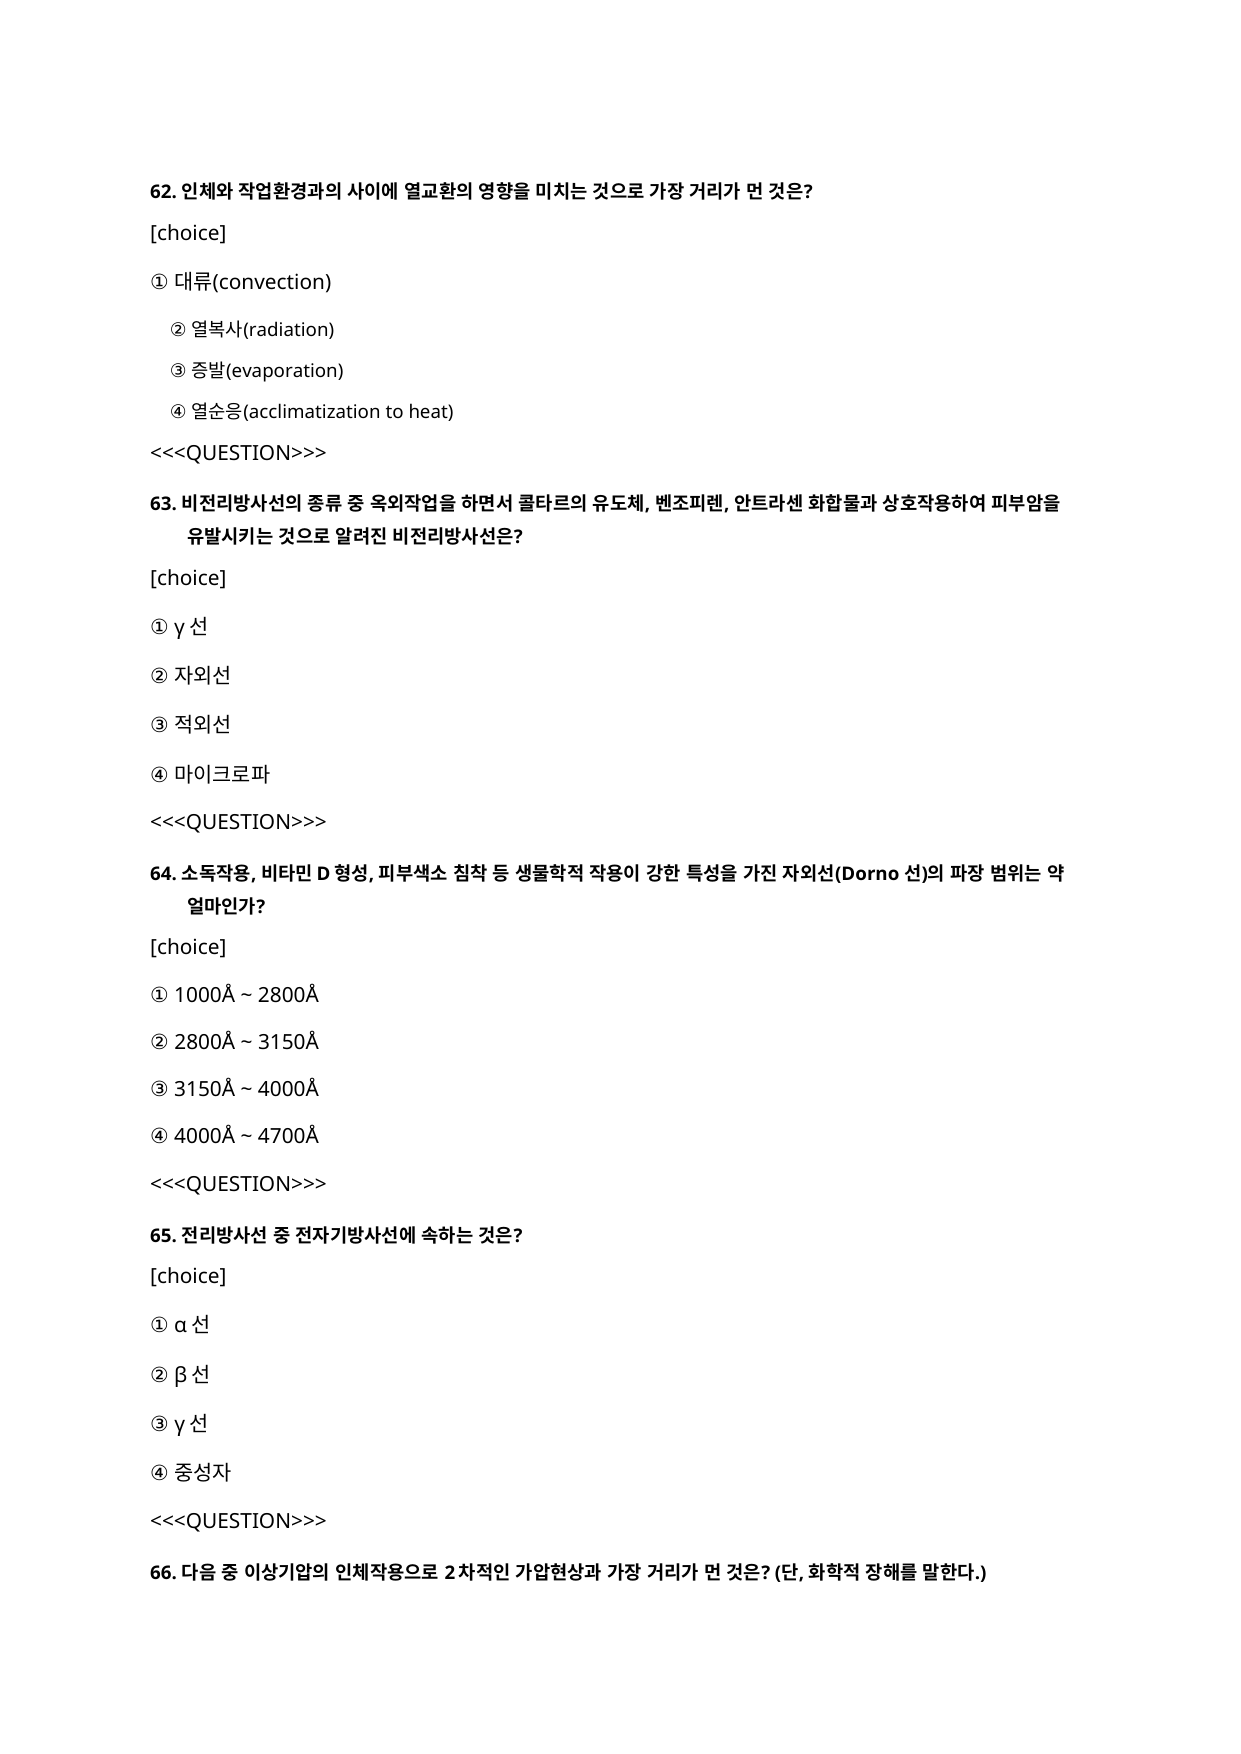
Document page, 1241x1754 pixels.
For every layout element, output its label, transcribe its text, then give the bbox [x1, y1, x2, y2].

text 63. 비전리방사선의 종류 중 옥외작업을 하면서 콜타르의 유도체, 벤조피렌, 안트라센 화합물과 상호작용하여 피부암을 유발시키는 것으로 알려진 비전리방사선은? [150, 489, 1090, 549]
text 64. 소독작용, 비타민D형성, 피부색소 침착 등 생물학적 작용이 강한 특성을 가진 자외선(Dorno 선)의 파장 범위는 약 얼마인가? [150, 859, 1090, 919]
text [choice] [150, 932, 1090, 961]
text ② 열복사(radiation) [150, 315, 1090, 342]
text <<<QUESTION>>> [150, 1169, 1090, 1197]
text ① α선 [150, 1308, 1090, 1339]
text ② 2800Å ~ 3150Å [150, 1027, 1090, 1055]
text ④ 4000Å ~ 4700Å [150, 1122, 1090, 1150]
text ③ 증발(evaporation) [150, 356, 1090, 383]
text 65. 전리방사선 중 전자기방사선에 속하는 것은? [150, 1220, 1090, 1247]
text ④ 열순응(acclimatization to heat) [150, 397, 1090, 424]
text [choice] [150, 1261, 1090, 1290]
text 62. 인체와 작업환경과의 사이에 열교환의 영향을 미치는 것으로 가장 거리가 먼 것은? [150, 177, 1090, 204]
text ① 대류(convection) [150, 265, 1090, 296]
text ③ 적외선 [150, 709, 1090, 739]
text ② 자외선 [150, 659, 1090, 689]
text [choice] [150, 218, 1090, 247]
text ④ 마이크로파 [150, 758, 1090, 788]
text [choice] [150, 563, 1090, 591]
text ② β선 [150, 1358, 1090, 1388]
text <<<QUESTION>>> [150, 438, 1090, 466]
text <<<QUESTION>>> [150, 807, 1090, 836]
text ③ 3150Å ~ 4000Å [150, 1074, 1090, 1103]
text <<<QUESTION>>> [150, 1506, 1090, 1534]
text ① γ선 [150, 610, 1090, 640]
text ① 1000Å ~ 2800Å [150, 980, 1090, 1008]
text ③ γ선 [150, 1407, 1090, 1438]
text ④ 중성자 [150, 1457, 1090, 1487]
text 66. 다음 중 이상기압의 인체작용으로 2차적인 가압현상과 가장 거리가 먼 것은? (단, 화학적 장해를 말한다.) [150, 1557, 1090, 1585]
